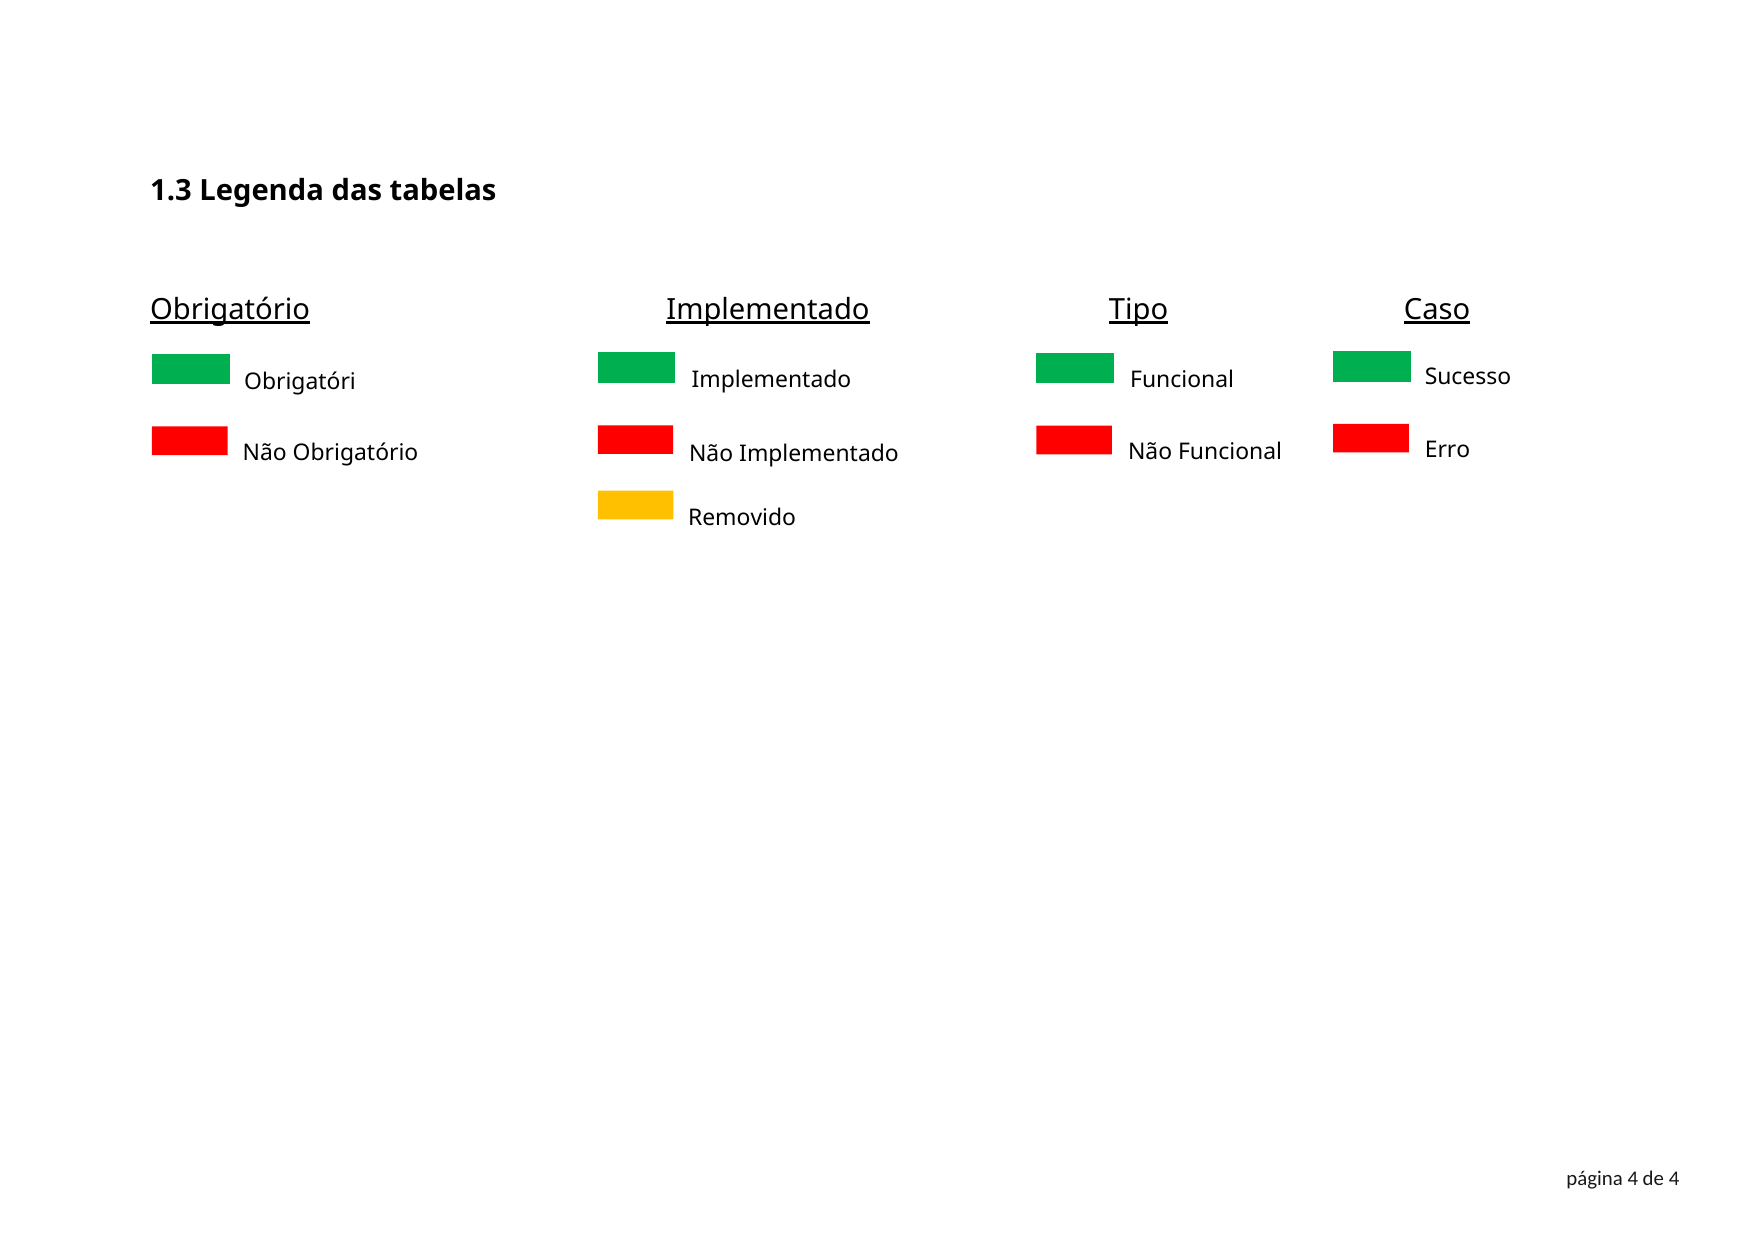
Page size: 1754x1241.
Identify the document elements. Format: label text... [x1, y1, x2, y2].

text 1.3 Legenda das tabelas [150, 169, 1604, 209]
text Obrigatório Implementado Tipo Caso [150, 288, 1604, 328]
